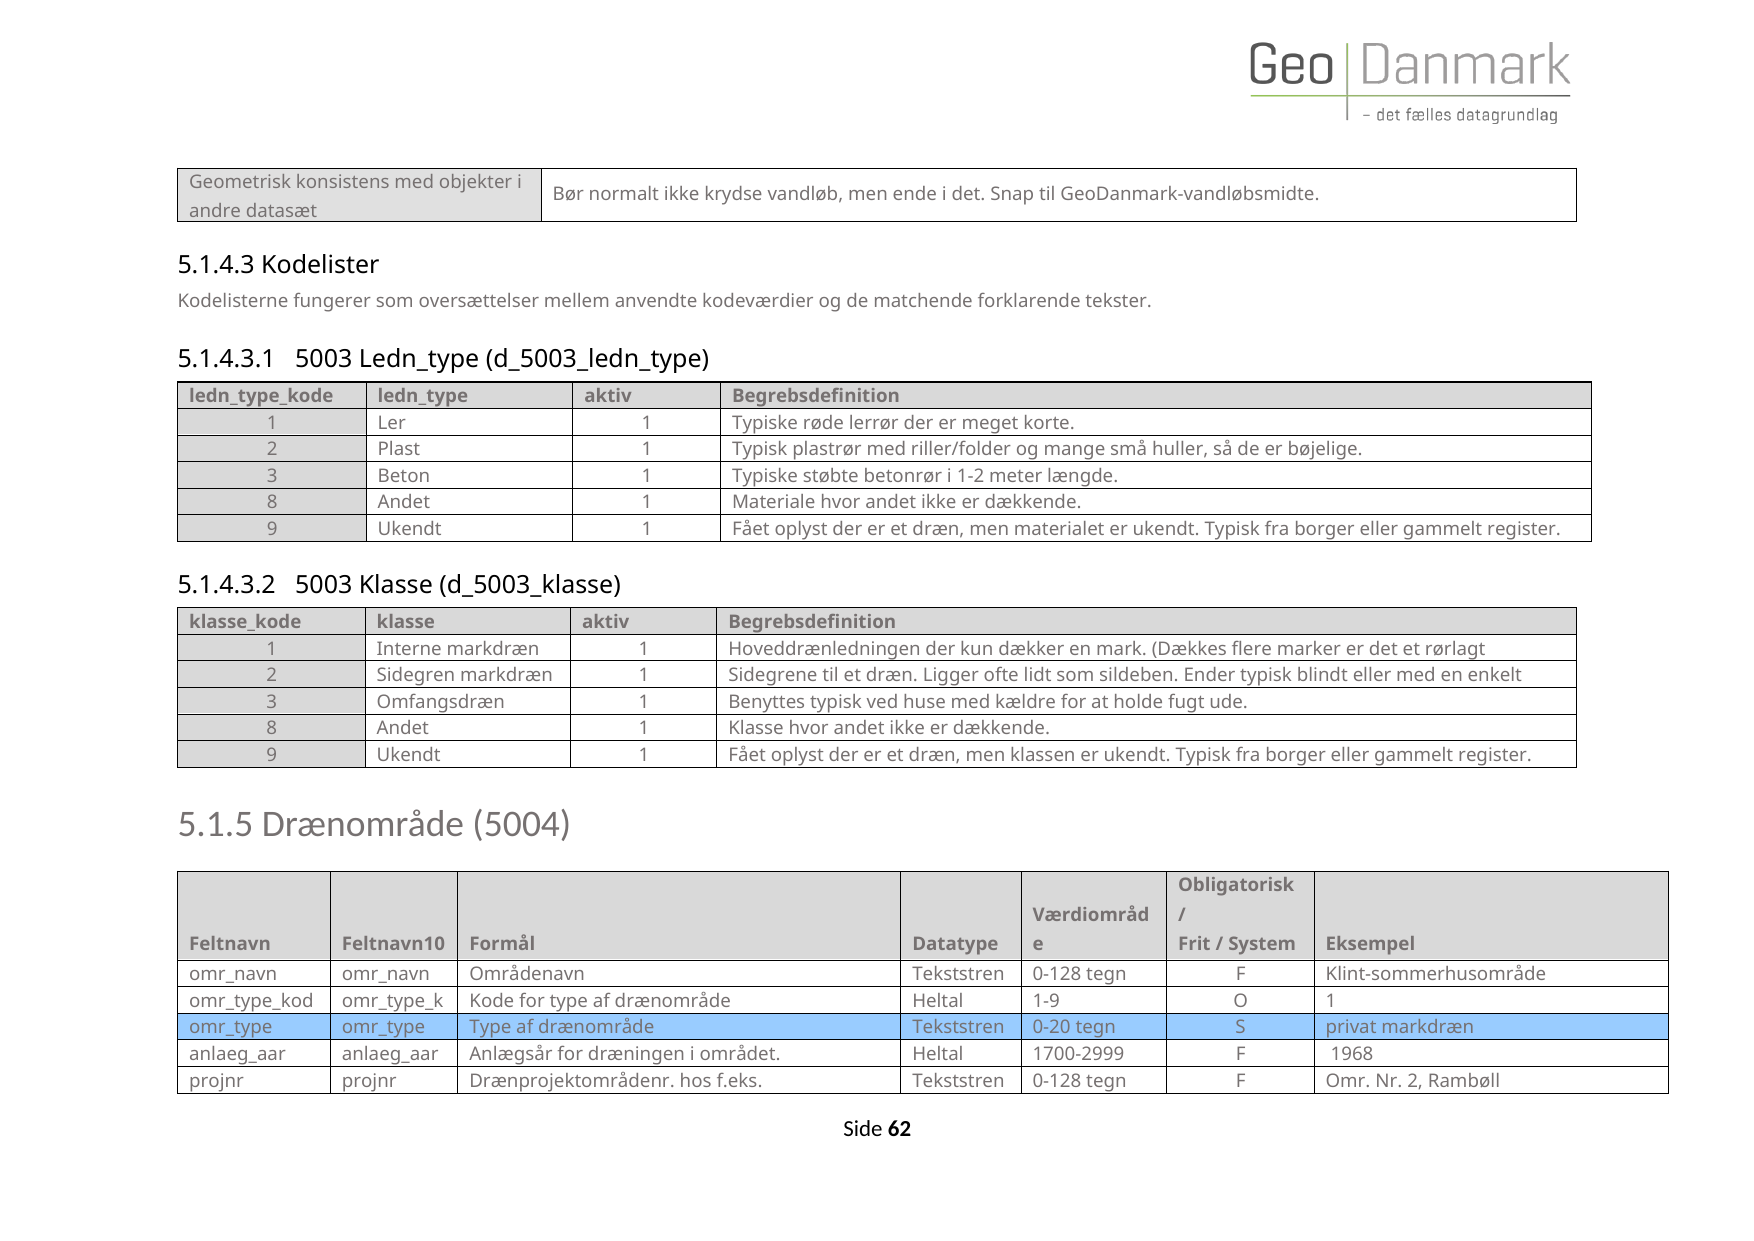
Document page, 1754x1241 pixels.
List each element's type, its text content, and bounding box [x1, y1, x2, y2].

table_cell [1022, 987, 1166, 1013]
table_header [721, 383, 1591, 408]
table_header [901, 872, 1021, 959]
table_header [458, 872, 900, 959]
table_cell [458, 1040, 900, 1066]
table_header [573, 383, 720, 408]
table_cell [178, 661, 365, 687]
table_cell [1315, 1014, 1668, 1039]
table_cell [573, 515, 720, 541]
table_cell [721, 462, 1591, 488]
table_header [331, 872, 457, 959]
subtitle 5.1.4.3 Kodelister [177, 247, 1577, 281]
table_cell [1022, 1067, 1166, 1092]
subtitle 5.1.5 Drænområde (5004) [177, 800, 1577, 846]
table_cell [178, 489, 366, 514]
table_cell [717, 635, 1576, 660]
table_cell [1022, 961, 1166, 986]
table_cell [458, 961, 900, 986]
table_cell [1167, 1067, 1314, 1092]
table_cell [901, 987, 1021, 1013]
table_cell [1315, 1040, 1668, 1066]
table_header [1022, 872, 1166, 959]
subtitle 5.1.4.3.2 5003 Klasse (d_5003_klasse) [177, 567, 1577, 601]
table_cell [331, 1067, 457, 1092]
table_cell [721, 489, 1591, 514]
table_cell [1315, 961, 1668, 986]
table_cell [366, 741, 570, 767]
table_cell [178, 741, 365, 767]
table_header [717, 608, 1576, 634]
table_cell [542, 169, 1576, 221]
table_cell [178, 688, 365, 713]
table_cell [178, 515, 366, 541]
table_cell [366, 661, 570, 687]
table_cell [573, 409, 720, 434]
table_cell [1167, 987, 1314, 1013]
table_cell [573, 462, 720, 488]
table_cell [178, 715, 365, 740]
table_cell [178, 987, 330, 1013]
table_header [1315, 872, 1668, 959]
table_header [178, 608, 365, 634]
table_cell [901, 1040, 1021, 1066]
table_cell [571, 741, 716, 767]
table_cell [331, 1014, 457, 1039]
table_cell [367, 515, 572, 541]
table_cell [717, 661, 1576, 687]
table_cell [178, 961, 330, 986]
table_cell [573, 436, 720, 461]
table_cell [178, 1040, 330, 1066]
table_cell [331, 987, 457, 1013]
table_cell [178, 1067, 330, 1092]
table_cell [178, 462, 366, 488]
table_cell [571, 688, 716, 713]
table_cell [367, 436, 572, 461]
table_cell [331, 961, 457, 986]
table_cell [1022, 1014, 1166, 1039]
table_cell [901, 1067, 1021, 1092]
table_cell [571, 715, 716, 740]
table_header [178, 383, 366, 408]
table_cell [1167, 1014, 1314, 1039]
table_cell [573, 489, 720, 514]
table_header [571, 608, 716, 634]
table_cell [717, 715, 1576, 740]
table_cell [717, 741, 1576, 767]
picture [1244, 32, 1577, 132]
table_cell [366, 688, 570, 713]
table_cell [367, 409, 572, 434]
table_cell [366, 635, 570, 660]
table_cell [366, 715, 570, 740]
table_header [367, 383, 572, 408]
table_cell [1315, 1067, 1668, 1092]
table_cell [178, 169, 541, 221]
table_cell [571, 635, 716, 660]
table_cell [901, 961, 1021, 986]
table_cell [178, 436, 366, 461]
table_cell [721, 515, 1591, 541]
subtitle 5.1.4.3.1 5003 Ledn_type (d_5003_ledn_type) [177, 341, 1577, 375]
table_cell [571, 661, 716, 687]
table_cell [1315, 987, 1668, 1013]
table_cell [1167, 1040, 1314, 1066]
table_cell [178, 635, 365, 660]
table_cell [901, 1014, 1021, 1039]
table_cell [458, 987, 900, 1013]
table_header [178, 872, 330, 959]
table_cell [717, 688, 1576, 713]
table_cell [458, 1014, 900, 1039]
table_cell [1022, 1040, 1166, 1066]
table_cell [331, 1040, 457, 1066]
text Kodelisterne fungerer som oversættelser mellem anvendte kodeværdier og de matchende forklarende tekster. [177, 287, 1577, 312]
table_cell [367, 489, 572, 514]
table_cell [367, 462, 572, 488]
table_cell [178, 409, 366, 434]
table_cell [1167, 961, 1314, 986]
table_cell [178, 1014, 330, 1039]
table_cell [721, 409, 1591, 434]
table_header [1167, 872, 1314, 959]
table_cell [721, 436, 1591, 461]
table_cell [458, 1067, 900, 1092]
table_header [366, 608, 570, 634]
